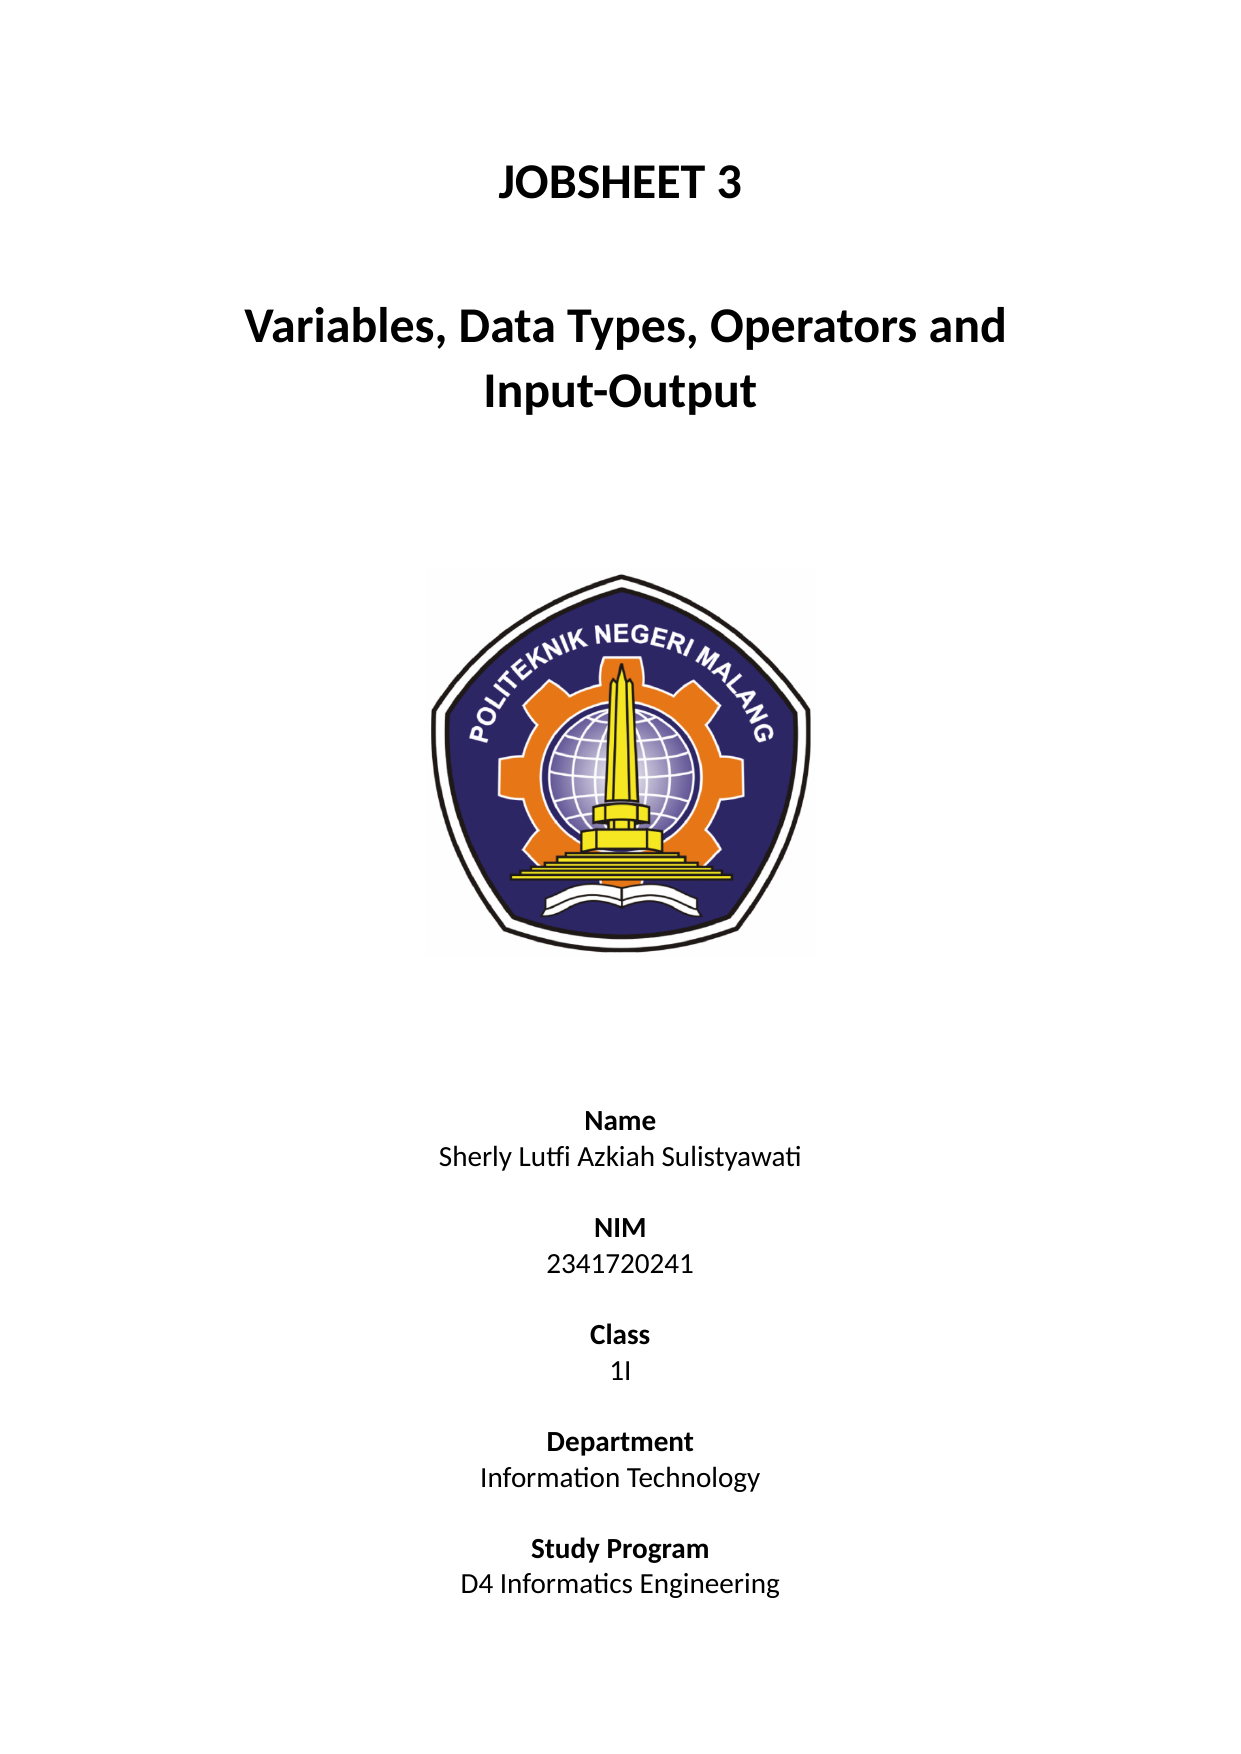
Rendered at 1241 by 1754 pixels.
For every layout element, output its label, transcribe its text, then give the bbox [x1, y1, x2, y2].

text 1I [150, 1352, 1090, 1387]
text Study Program [150, 1530, 1090, 1566]
text Variables, Data Types, Operators and Input-Output [150, 293, 1090, 420]
picture [425, 568, 815, 957]
text NIM [150, 1209, 1090, 1245]
text Sherly Lutfi Azkiah Sulistyawati [150, 1138, 1090, 1174]
text D4 Informatics Engineering [150, 1566, 1090, 1601]
text Class [150, 1316, 1090, 1352]
text Information Technology [150, 1459, 1090, 1494]
text Name [150, 1102, 1090, 1138]
text Department [150, 1423, 1090, 1459]
text 2341720241 [150, 1245, 1090, 1281]
text JOBSHEET 3 [150, 150, 1090, 211]
